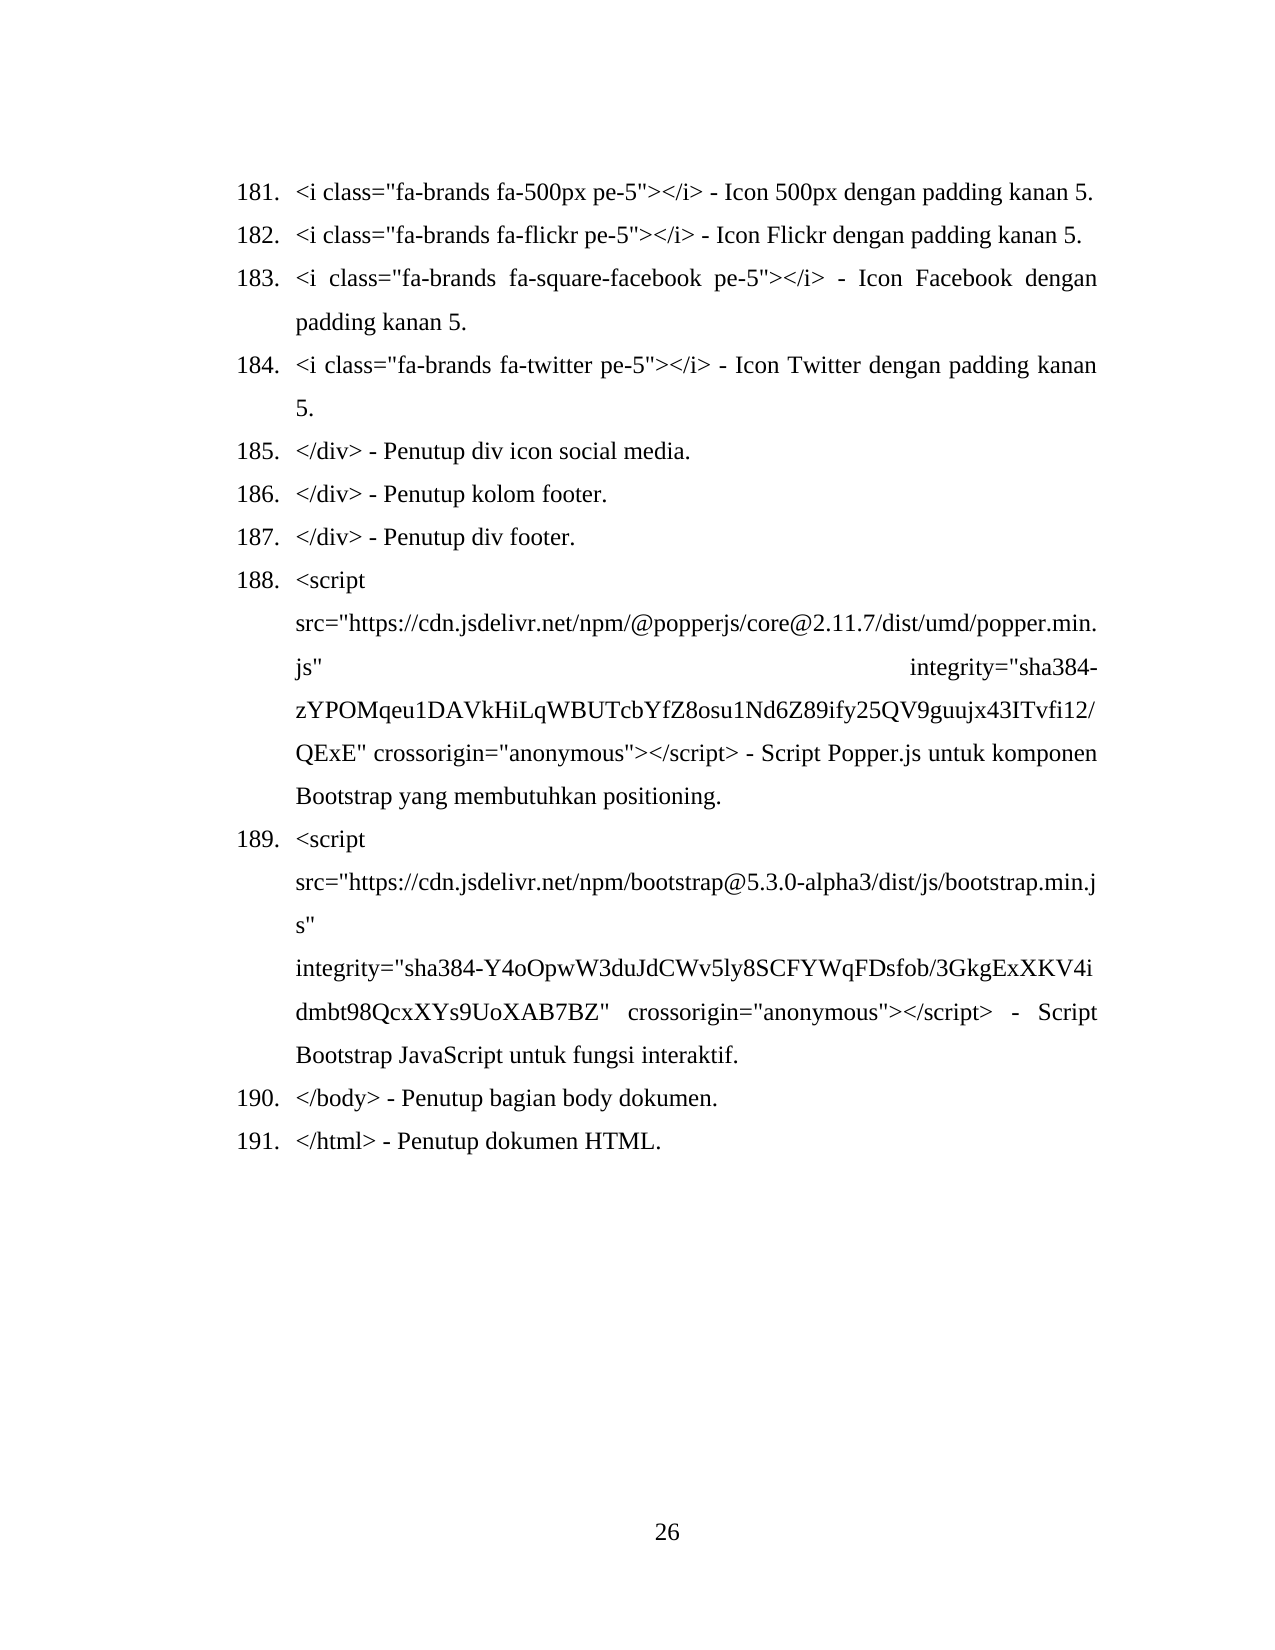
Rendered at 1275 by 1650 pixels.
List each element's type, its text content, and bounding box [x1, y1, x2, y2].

list <i class="fa-brands fa-500px pe-5"></i> - Icon 500px dengan padding kanan 5. [236, 177, 1098, 206]
list <i class="fa-brands fa-twitter pe-5"></i> - Icon Twitter dengan padding kanan 5. [236, 350, 1098, 422]
list <script src="https://cdn.jsdelivr.net/npm/@popperjs/core@2.11.7/dist/umd/popper.min.js" integrity="sha384-zYPOMqeu1DAVkHiLqWBUTcbYfZ8osu1Nd6Z89ify25QV9guujx43ITvfi12/QExE" crossorigin="anonymous"></script> - Script Popper.js untuk komponen Bootstrap yang membutuhkan positioning. [236, 565, 1098, 810]
list </div> - Penutup kolom footer. [236, 479, 1098, 508]
list <i class="fa-brands fa-square-facebook pe-5"></i> - Icon Facebook dengan padding kanan 5. [236, 263, 1098, 335]
list </html> - Penutup dokumen HTML. [236, 1126, 1098, 1155]
list </body> - Penutup bagian body dokumen. [236, 1083, 1098, 1112]
list <i class="fa-brands fa-flickr pe-5"></i> - Icon Flickr dengan padding kanan 5. [236, 220, 1098, 249]
list </div> - Penutup div footer. [236, 522, 1098, 551]
list </div> - Penutup div icon social media. [236, 436, 1098, 465]
list <script src="https://cdn.jsdelivr.net/npm/bootstrap@5.3.0-alpha3/dist/js/bootstrap.min.js" integrity="sha384-Y4oOpwW3duJdCWv5ly8SCFYWqFDsfob/3GkgExXKV4idmbt98QcxXYs9UoXAB7BZ" crossorigin="anonymous"></script> - Script Bootstrap JavaScript untuk fungsi interaktif. [236, 824, 1098, 1068]
